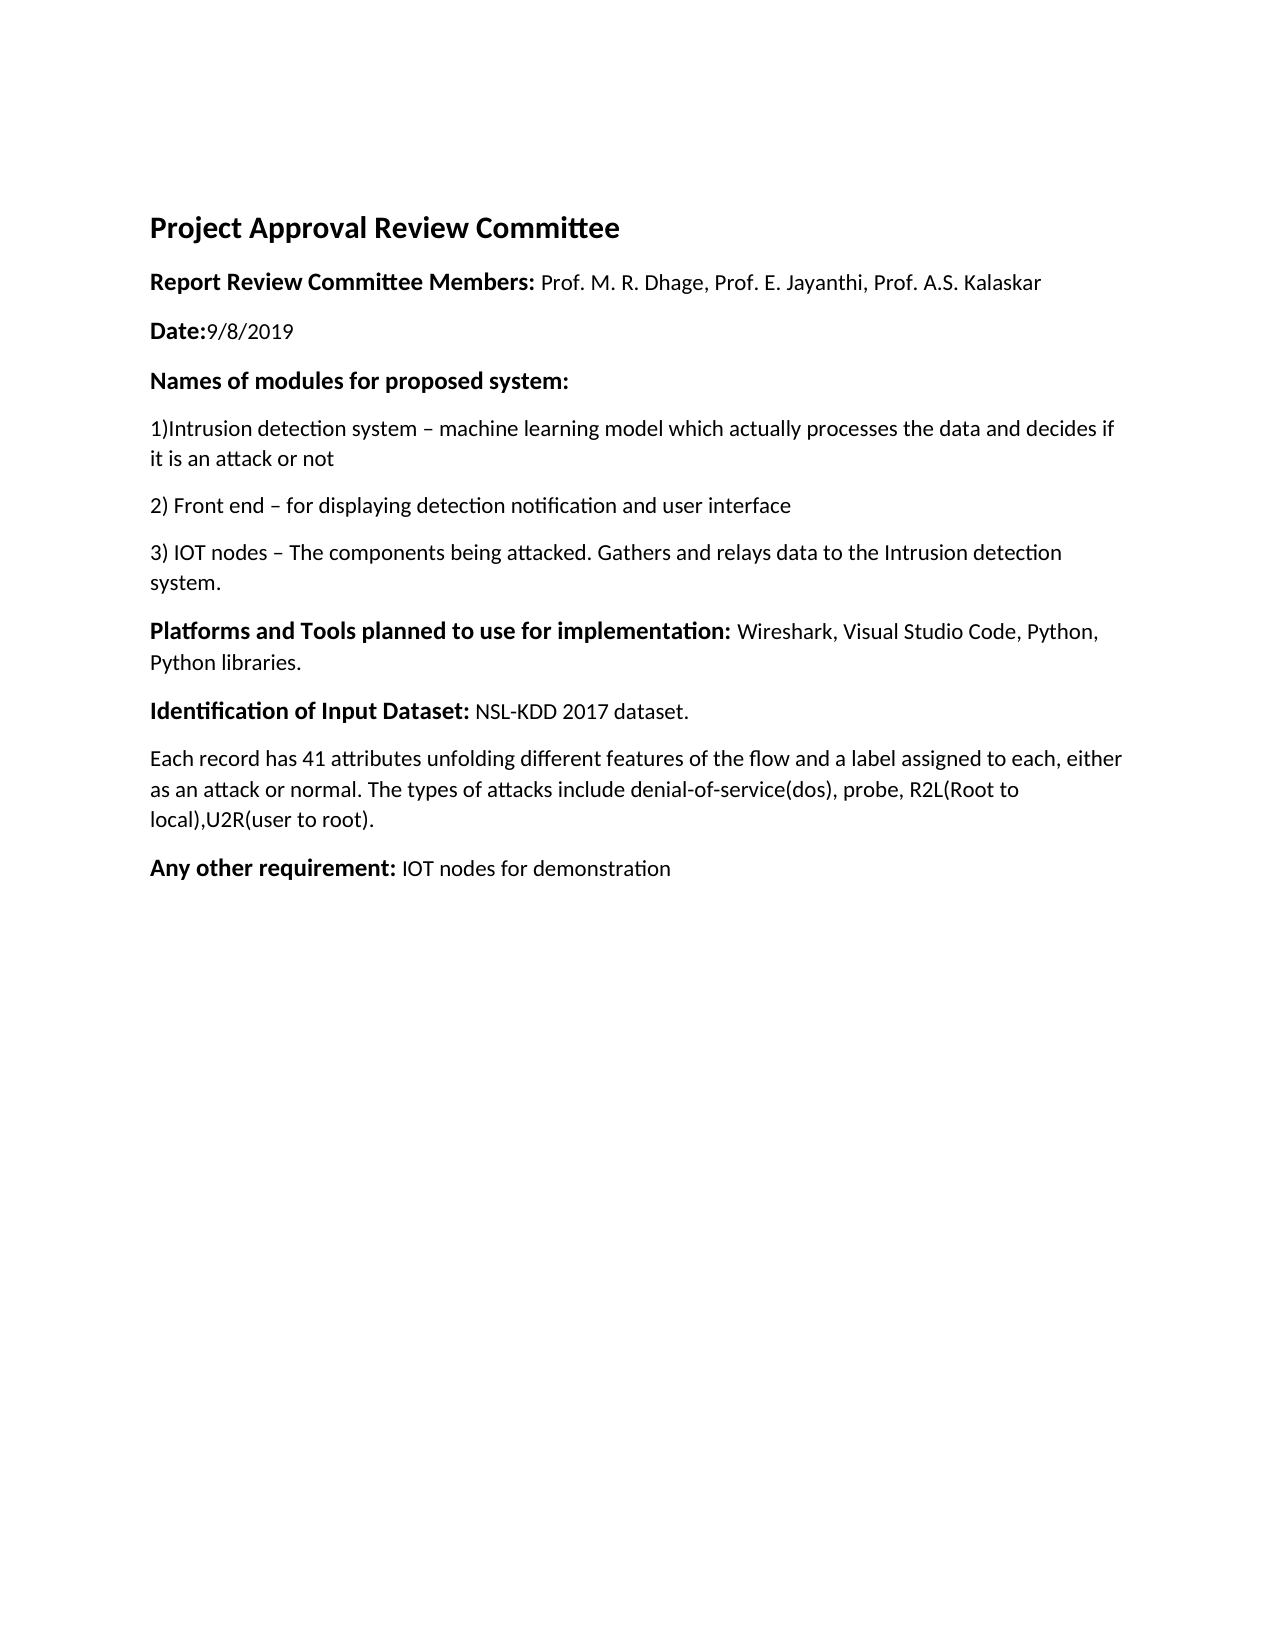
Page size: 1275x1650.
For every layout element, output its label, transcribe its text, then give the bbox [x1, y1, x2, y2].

text 2) Front end – for displaying detection notification and user interface [150, 491, 1125, 519]
text Identification of Input Dataset: NSL-KDD 2017 dataset. [150, 695, 1125, 726]
text Names of modules for proposed system: [150, 365, 1125, 395]
text Any other requirement: IOT nodes for demonstration [150, 852, 1125, 882]
text 1)Intrusion detection system – machine learning model which actually processes the data and decides if it is an attack or not [150, 414, 1125, 473]
text Project Approval Review Committee [150, 208, 1125, 246]
text Platforms and Tools planned to use for implementation: Wireshark, Visual Studio Code, Python, Python libraries. [150, 615, 1125, 676]
text Each record has 41 attributes unfolding different features of the flow and a label assigned to each, either as an attack or normal. The types of attacks include denial-of-service(dos), probe, R2L(Root to local),U2R(user to root). [150, 744, 1125, 833]
text 3) IOT nodes – The components being attacked. Gathers and relays data to the Intrusion detection system. [150, 538, 1125, 597]
text Date:9/8/2019 [150, 315, 1125, 346]
text Report Review Committee Members: Prof. M. R. Dhage, Prof. E. Jayanthi, Prof. A.S. Kalaskar [150, 266, 1125, 296]
